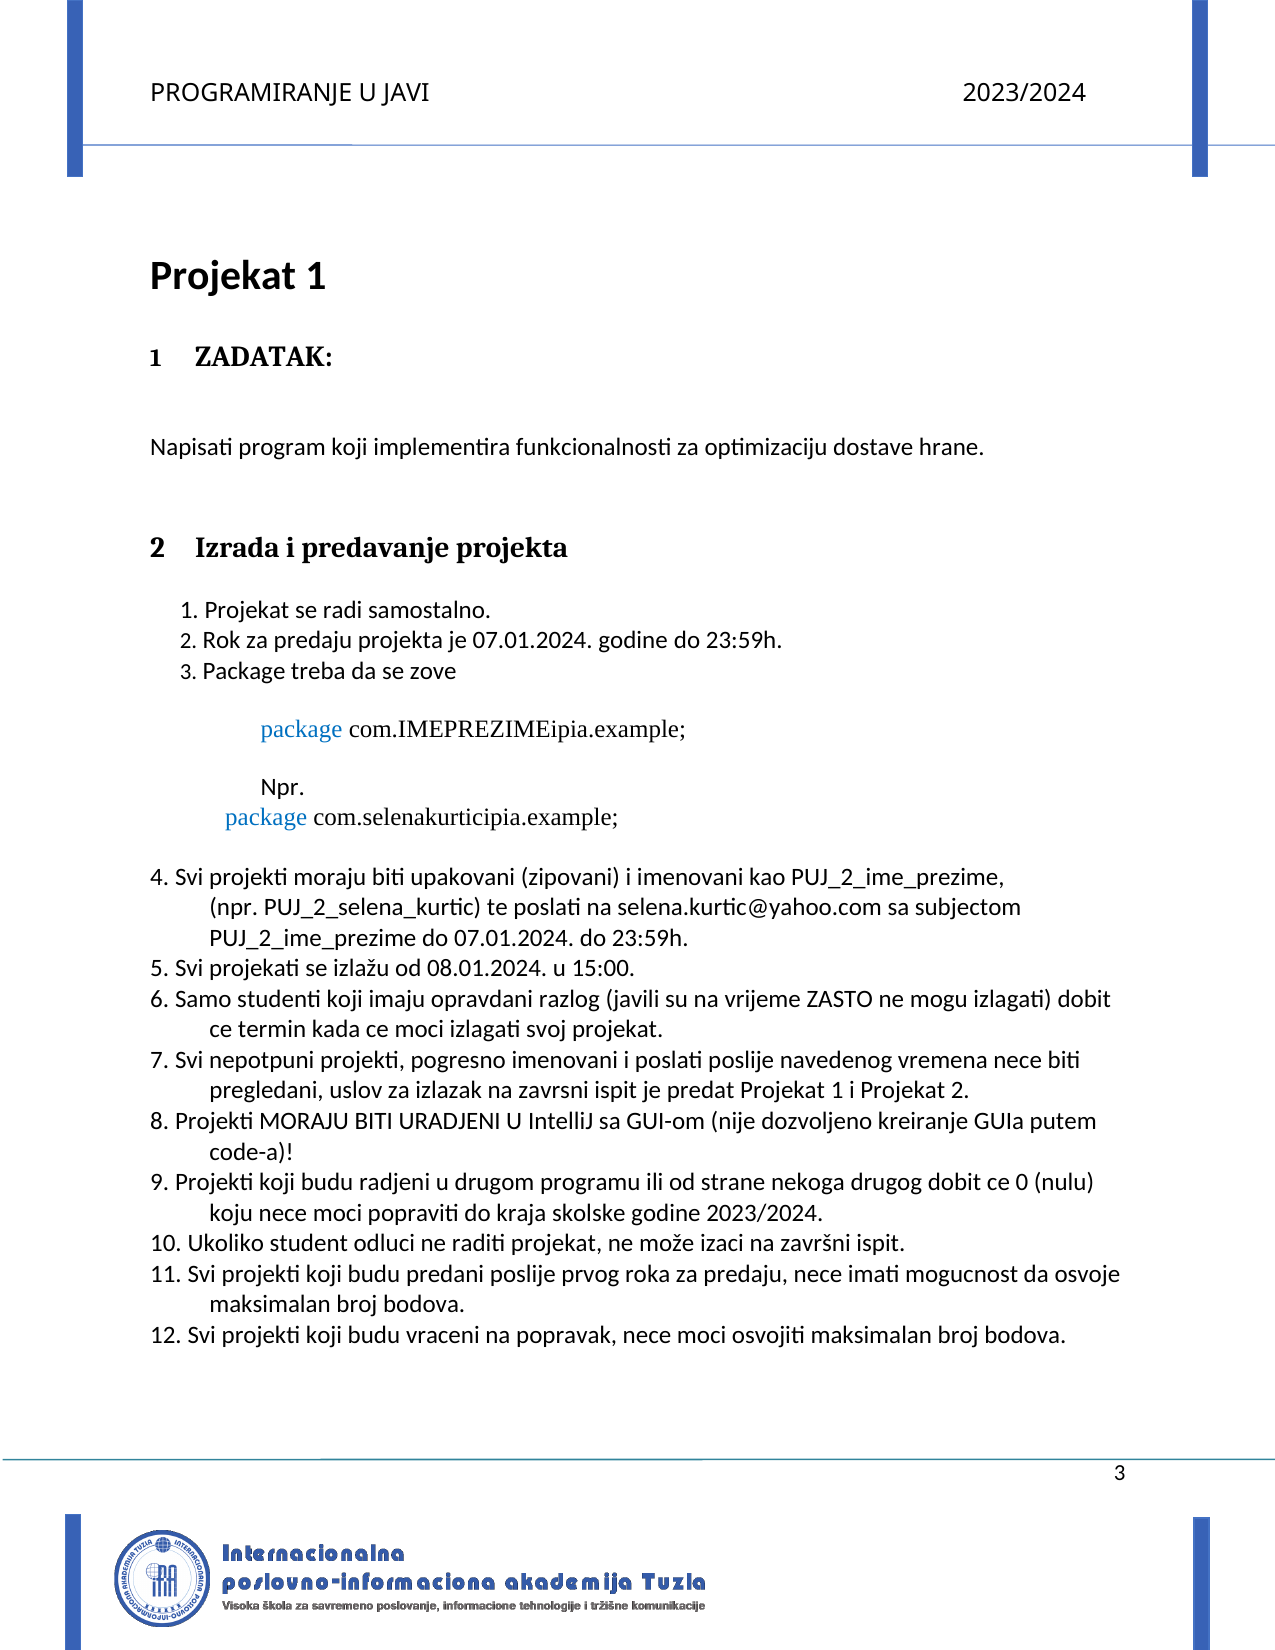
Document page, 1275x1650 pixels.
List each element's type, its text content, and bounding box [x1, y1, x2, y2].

list Projekti koji budu radjeni u drugom programu ili od strane nekoga drugog dobit ce 0 (nulu) koju nece moci popraviti do kraja skolske godine 2023/2024. [150, 1166, 1125, 1227]
list Svi projekti koji budu predani poslije prvog roka za predaju, nece imati mogucnost da osvoje maksimalan broj bodova. [150, 1258, 1125, 1319]
list Samo studenti koji imaju opravdani razlog (javili su na vrijeme ZASTO ne mogu izlagati) dobit ce termin kada ce moci izlagati svoj projekat. [150, 983, 1125, 1044]
picture [114, 1530, 705, 1627]
list Projekti MORAJU BITI URADJENI U IntelliJ sa GUI-om (nije dozvoljeno kreiranje GUIa putem code-a)! [150, 1105, 1125, 1166]
subtitle Izrada i predavanje projekta [150, 531, 1125, 564]
text Npr. package com.selenakurticipia.example; [225, 771, 1125, 831]
text package com.IMEPREZIMEipia.example; [225, 714, 1125, 771]
subtitle ZADATAK: [150, 340, 1125, 374]
list Rok za predaju projekta je 07.01.2024. godine do 23:59h. [179, 624, 1125, 655]
list Svi nepotpuni projekti, pogresno imenovani i poslati poslije navedenog vremena nece biti pregledani, uslov za izlazak na zavrsni ispit je predat Projekat 1 i Projekat 2. [150, 1044, 1125, 1105]
list Svi projekati se izlažu od 08.01.2024. u 15:00. [150, 953, 1125, 983]
list Svi projekti moraju biti upakovani (zipovani) i imenovani kao PUJ_2_ime_prezime, (npr. PUJ_2_selena_kurtic) te poslati na selena.kurtic@yahoo.com sa subjectom PUJ_2_ime_prezime do 07.01.2024. do 23:59h. [150, 861, 1125, 953]
text Projekat 1 [150, 249, 1125, 299]
list Ukoliko student odluci ne raditi projekat, ne može izaci na završni ispit. [150, 1227, 1125, 1258]
list Package treba da se zove [179, 655, 1125, 685]
text Napisati program koji implementira funkcionalnosti za optimizaciju dostave hrane. [150, 431, 1125, 461]
list Projekat se radi samostalno. [179, 594, 1125, 624]
list Svi projekti koji budu vraceni na popravak, nece moci osvojiti maksimalan broj bodova. [150, 1319, 1125, 1349]
